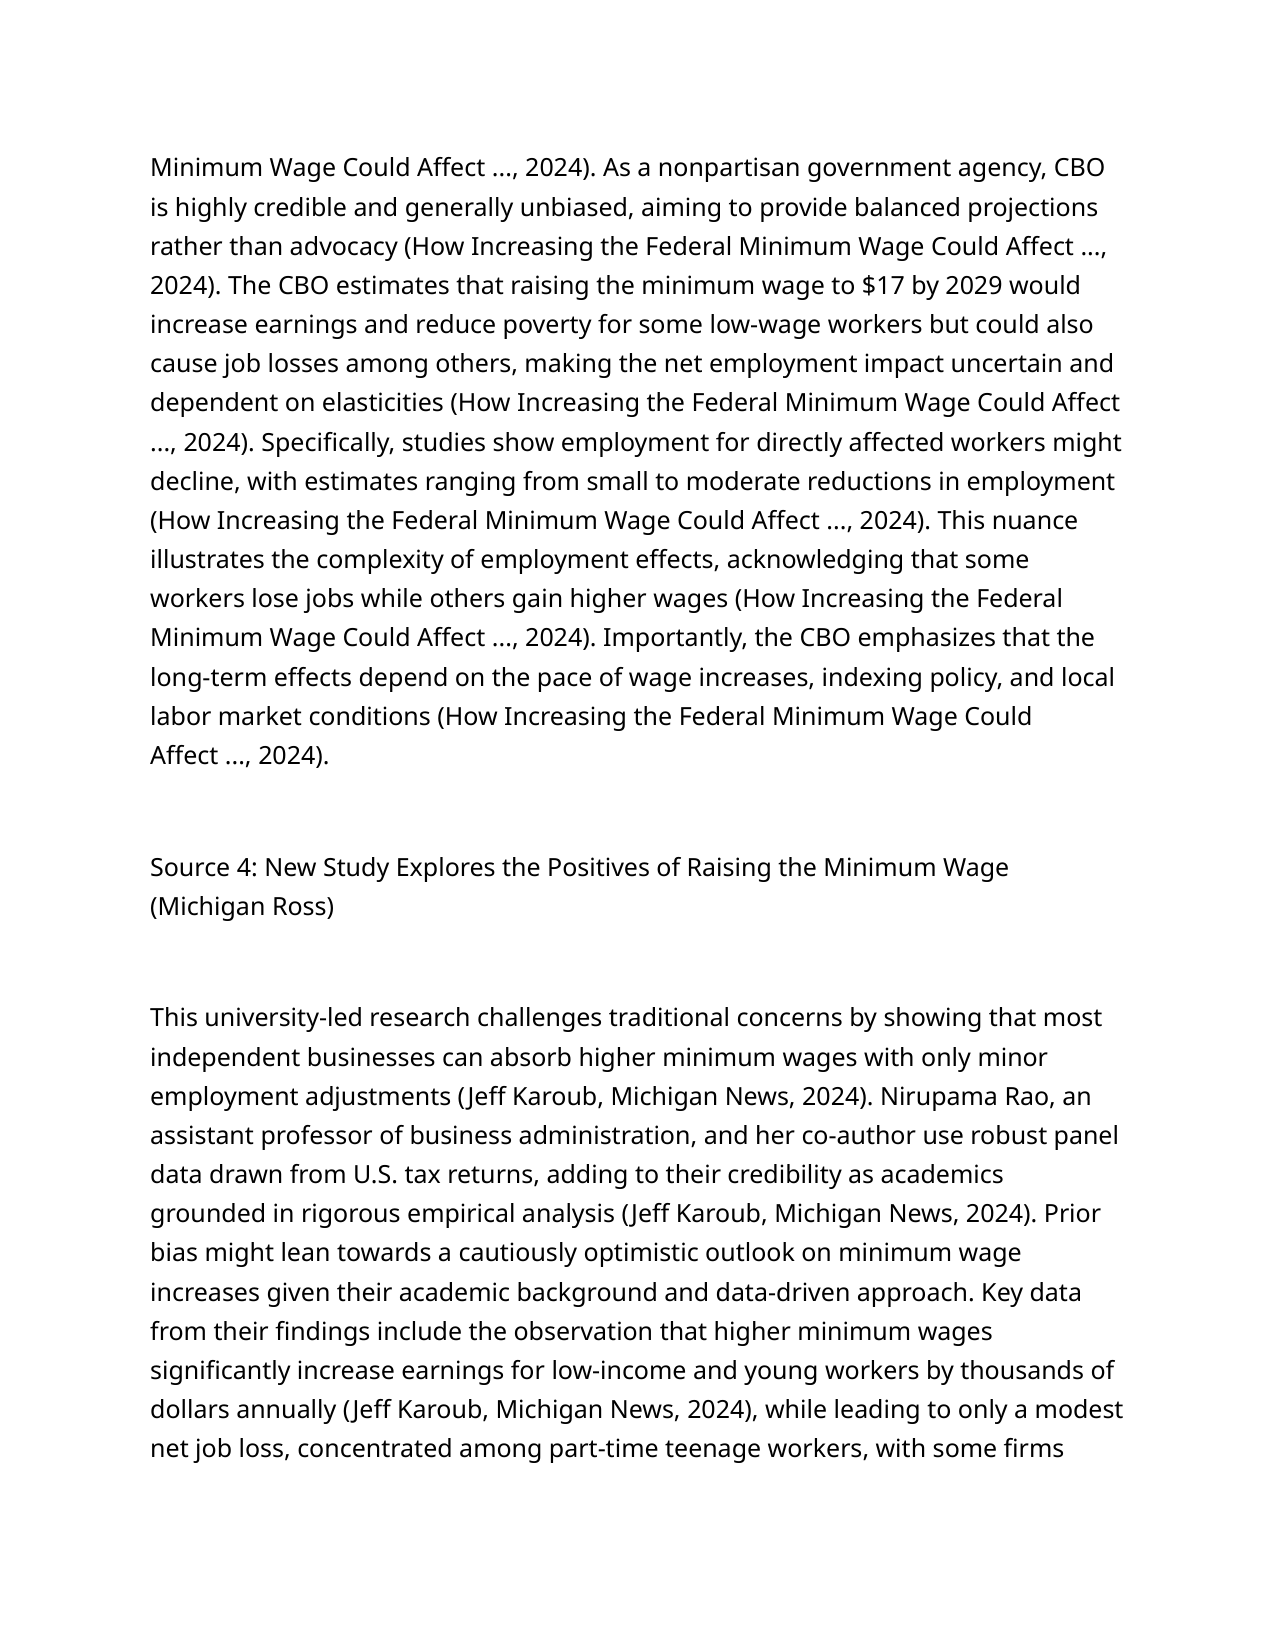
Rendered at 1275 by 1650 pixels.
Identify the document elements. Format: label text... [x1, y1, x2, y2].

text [150, 1000, 1125, 1465]
text Source 4: New Study Explores the Positives of Raising the Minimum Wage (Michigan Ross) [150, 849, 1125, 922]
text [150, 150, 1125, 772]
